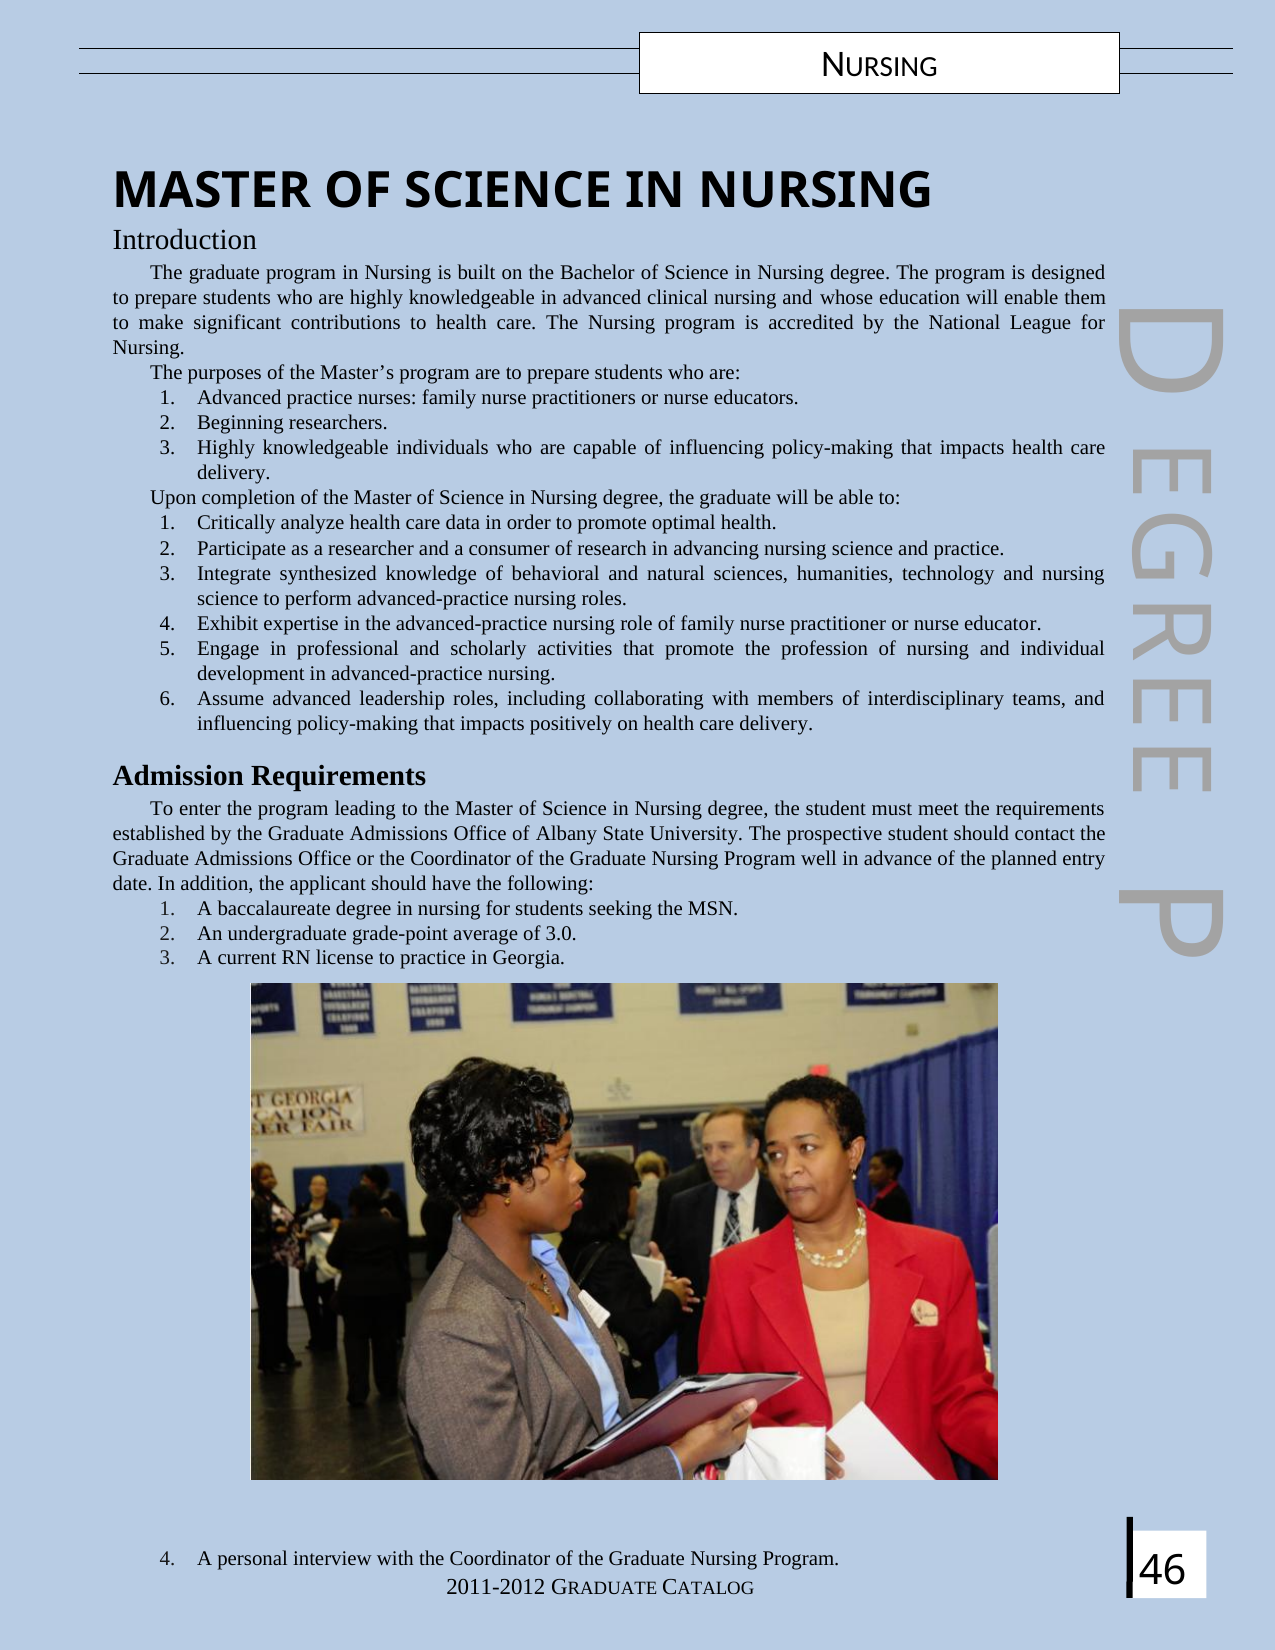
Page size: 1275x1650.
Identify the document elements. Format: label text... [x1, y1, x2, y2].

list Exhibit expertise in the advanced-practice nursing role of family nurse practitioner or nurse educator. [159, 610, 1106, 634]
list A personal interview with the Coordinator of the Graduate Nursing Program. [159, 1546, 1106, 1570]
subtitle MASTER OF SCIENCE IN NURSING [112, 153, 1106, 222]
text Upon completion of the Master of Science in Nursing degree, the graduate will be able to: [112, 485, 1106, 509]
list Assume advanced leadership roles, including collaborating with members of interdisciplinary teams, and influencing policy-making that impacts positively on health care delivery. [159, 685, 1106, 734]
text To enter the program leading to the Master of Science in Nursing degree, the student must meet the requirements established by the Graduate Admissions Office of Albany State University. The prospective student should contact the Graduate Admissions Office or the Coordinator of the Graduate Nursing Program well in advance of the planned entry date. In addition, the applicant should have the following: [112, 795, 1106, 894]
list Beginning researchers. [159, 410, 1106, 434]
list Engage in professional and scholarly activities that promote the profession of nursing and individual development in advanced-practice nursing. [159, 635, 1106, 684]
list Critically analyze health care data in order to promote optimal health. [159, 510, 1106, 534]
list A current RN license to practice in Georgia. [159, 944, 1106, 969]
text The graduate program in Nursing is built on the Bachelor of Science in Nursing degree. The program is designed to prepare students who are highly knowledgeable in advanced clinical nursing and whose education will enable them to make significant contributions to health care. The Nursing program is accredited by the National League for Nursing. [112, 260, 1106, 359]
subtitle Admission Requirements [112, 758, 1106, 792]
list Highly knowledgeable individuals who are capable of influencing policy-making that impacts health care delivery. [159, 435, 1106, 484]
picture [250, 983, 998, 1480]
list Advanced practice nurses: family nurse practitioners or nurse educators. [159, 385, 1106, 409]
subtitle Introduction [112, 222, 1106, 256]
text The purposes of the Master’s program are to prepare students who are: [112, 360, 1106, 384]
list Integrate synthesized knowledge of behavioral and natural sciences, humanities, technology and nursing science to perform advanced-practice nursing roles. [159, 560, 1106, 609]
list Participate as a researcher and a consumer of research in advancing nursing science and practice. [159, 535, 1106, 559]
list A baccalaureate degree in nursing for students seeking the MSN. [159, 895, 1106, 919]
list An undergraduate grade-point average of 3.0. [159, 921, 1106, 944]
